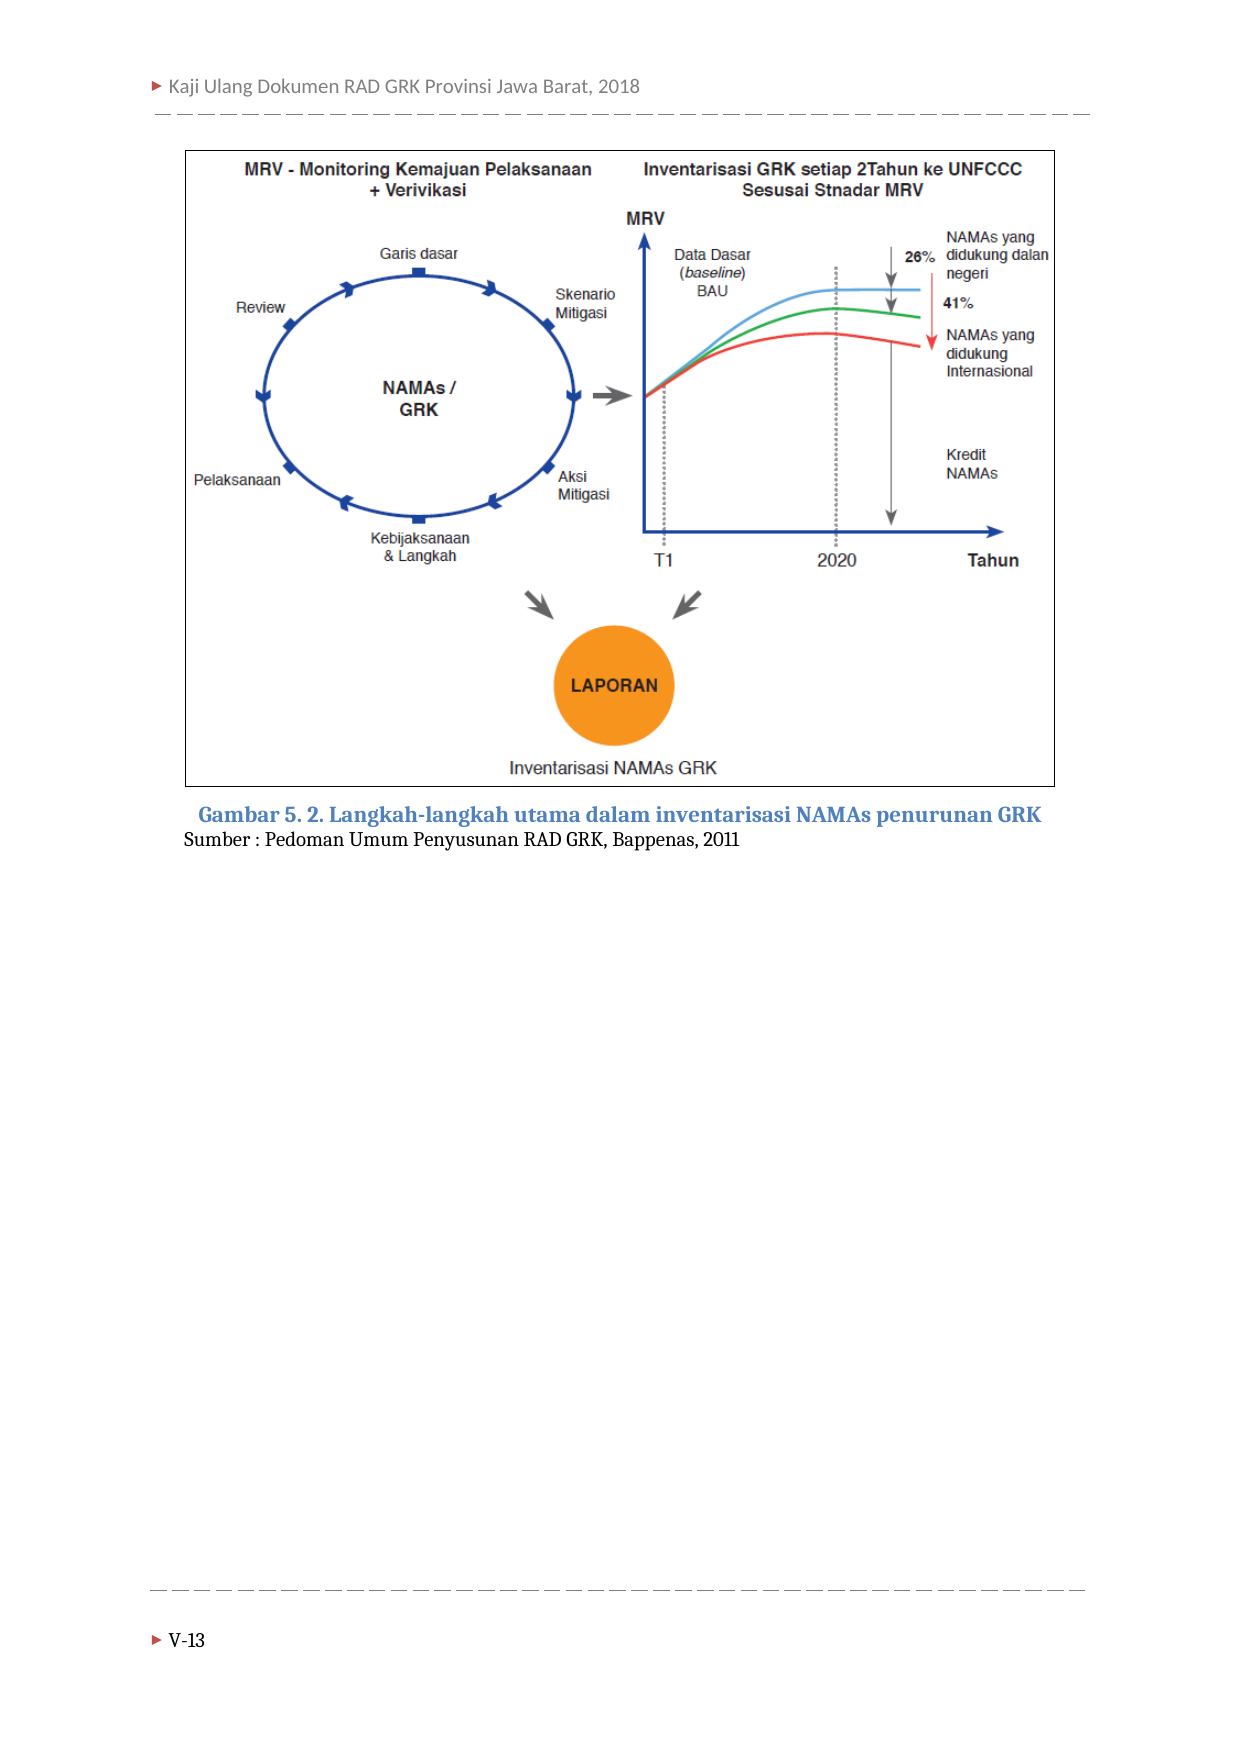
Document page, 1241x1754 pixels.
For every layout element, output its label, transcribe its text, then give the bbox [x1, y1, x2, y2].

text Sumber : Pedoman Umum Penyusunan RAD GRK, Bappenas, 2011 [179, 828, 1090, 852]
text Gambar 5. 2. Langkah-langkah utama dalam inventarisasi NAMAs penurunan GRK [150, 801, 1090, 828]
